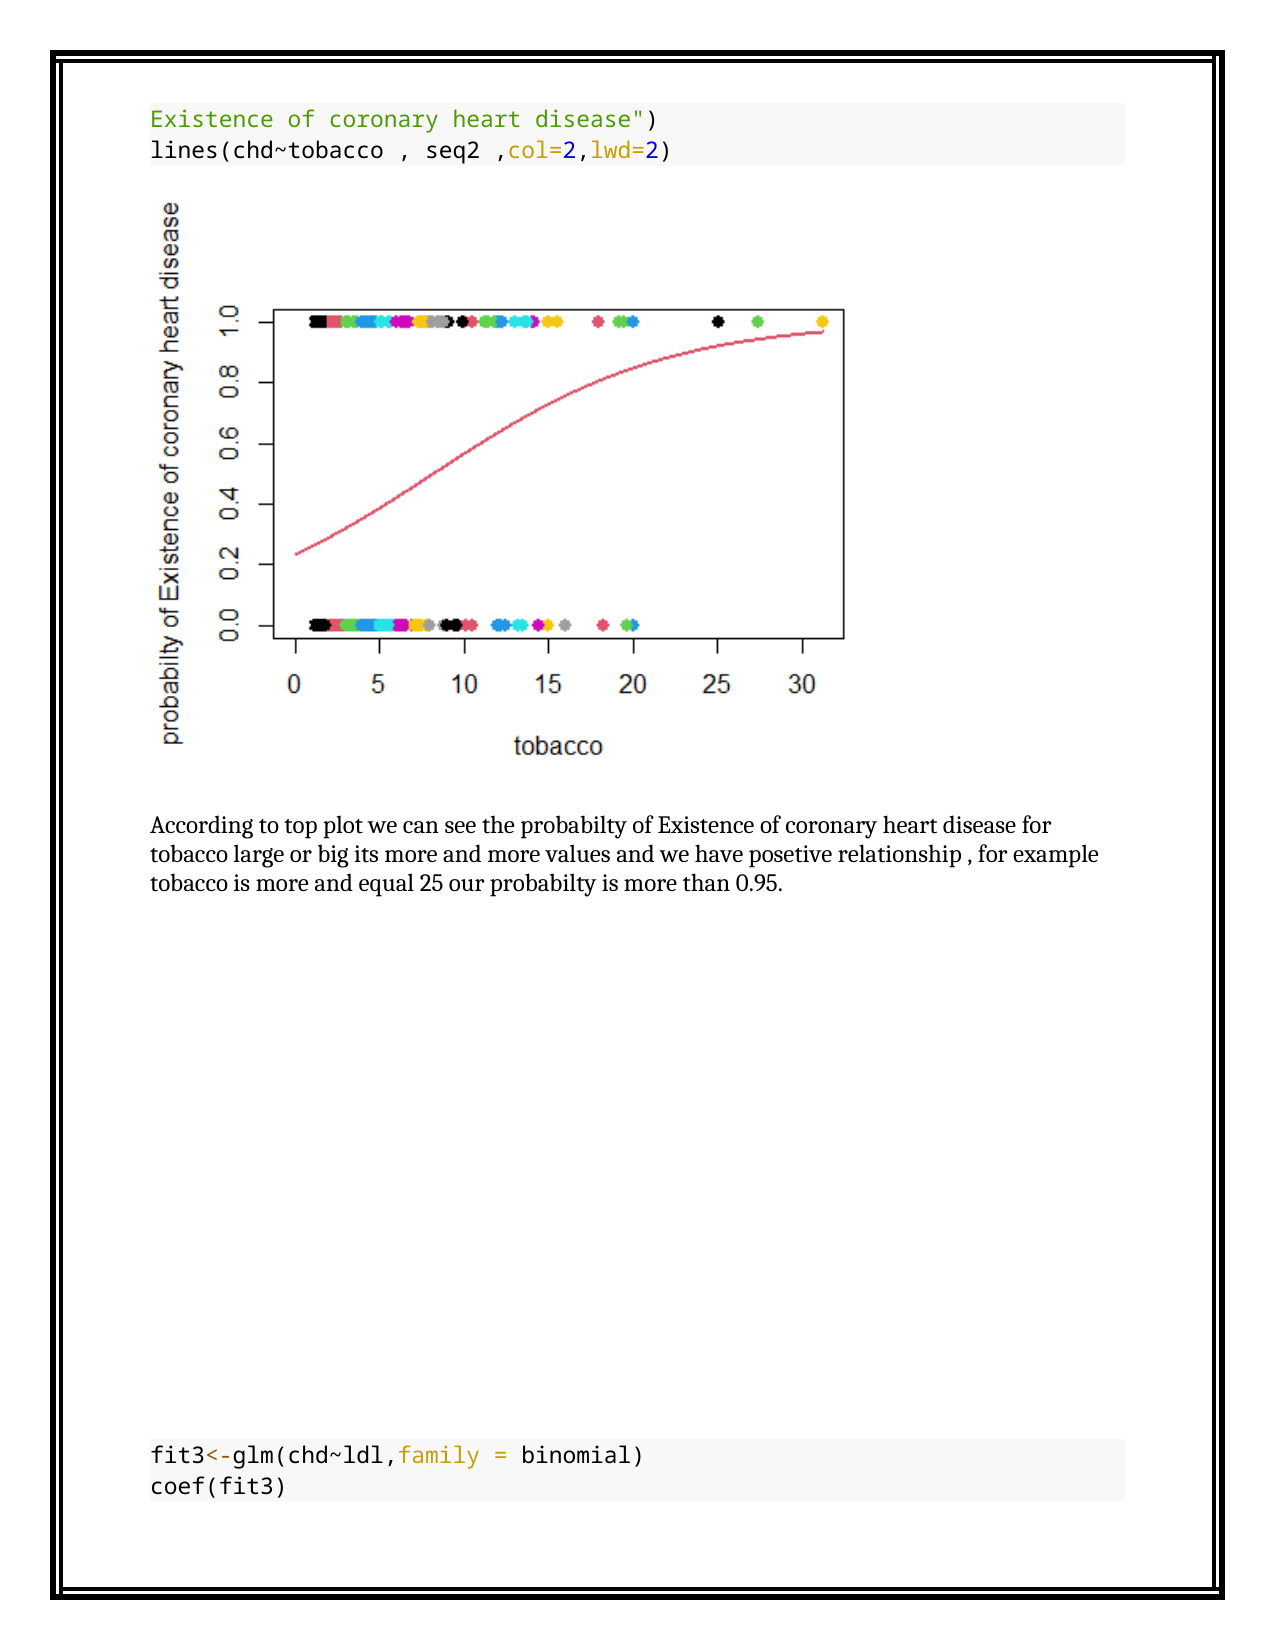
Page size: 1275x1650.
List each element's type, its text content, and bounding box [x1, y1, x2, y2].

text According to top plot we can see the probabilty of Existence of coronary heart disease for tobacco large or big its more and more values and we have posetive relationship , for example tobacco is more and equal 25 our probabilty is more than 0.95. [150, 811, 1125, 898]
text fit3<-glm(chd~ldl,family = binomial) coef(fit3) [287, 1439, 1125, 1501]
picture [150, 186, 908, 793]
